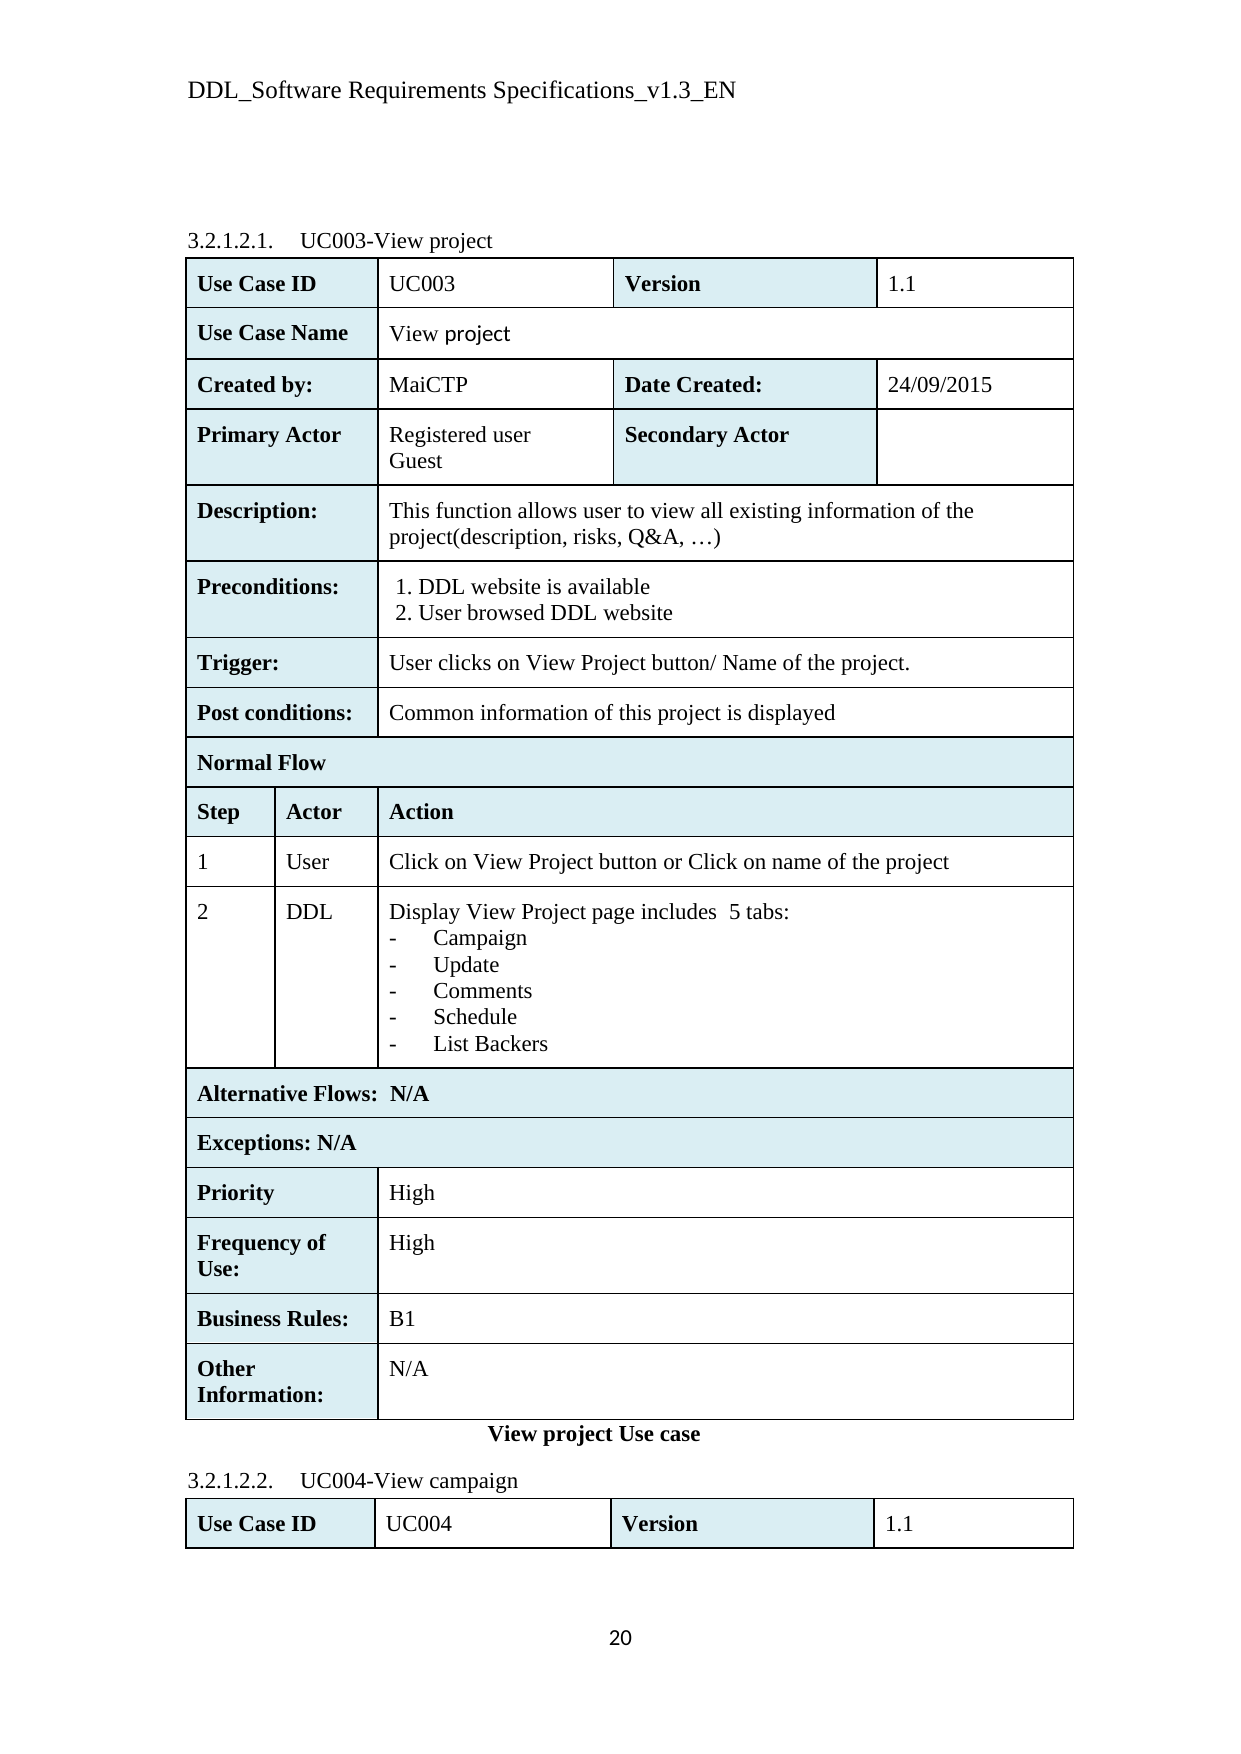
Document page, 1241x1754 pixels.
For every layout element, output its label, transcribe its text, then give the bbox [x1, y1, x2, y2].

table_cell User [276, 837, 377, 886]
table_cell Description: [187, 486, 377, 560]
table_cell Other Information: [187, 1344, 377, 1418]
table_cell 24/09/2015 [878, 360, 1073, 408]
table_header Use Case ID [187, 1499, 374, 1547]
table_cell 2 [187, 887, 274, 1067]
text View project Use case [412, 1420, 1053, 1446]
table_cell MaiCTP [379, 360, 613, 408]
table_cell High [379, 1168, 1073, 1216]
table_cell Action [379, 788, 1073, 836]
table_cell Preconditions: [187, 562, 377, 637]
table_cell Priority [187, 1168, 377, 1216]
table_cell Exceptions: N/A [187, 1118, 1073, 1167]
table_cell Registered user Guest [379, 410, 613, 484]
table_cell User clicks on View Project button/ Name of the project. [379, 638, 1073, 686]
table_cell Business Rules: [187, 1294, 377, 1342]
table_cell 1. DDL website is available 2. User browsed DDL website [379, 562, 1073, 637]
table_header 1.1 [875, 1499, 1073, 1547]
table_cell DDL [276, 887, 377, 1067]
table_cell Step [187, 788, 274, 836]
table_cell Date Created: [614, 360, 876, 408]
table_cell 1 [187, 837, 274, 886]
table_cell Secondary Actor [614, 410, 876, 484]
table_cell Alternative Flows: N/A [187, 1069, 1073, 1117]
table_header UC004 [376, 1499, 610, 1547]
table_cell This function allows user to view all existing information of the project(description, risks, Q&A, …) [379, 486, 1073, 560]
subtitle UC003-View project [187, 227, 1053, 253]
table_cell Normal Flow [187, 738, 1073, 786]
table_header Version [612, 1499, 873, 1547]
table_cell Frequency of Use: [187, 1218, 377, 1293]
table_cell N/A [379, 1344, 1073, 1418]
table_cell Created by: [187, 360, 377, 408]
table_cell B1 [379, 1294, 1073, 1342]
table_cell Click on View Project button or Click on name of the project [379, 837, 1073, 886]
table_cell Display View Project page includes 5 tabs: - Campaign - Update - Comments - Schedule - List Backers [379, 887, 1073, 1067]
table_header Version [614, 259, 876, 307]
subtitle UC004-View campaign [187, 1467, 1053, 1494]
table_header Use Case ID [187, 259, 377, 307]
table_cell High [379, 1218, 1073, 1293]
table_cell Actor [276, 788, 377, 836]
table_cell Use Case Name [187, 308, 377, 358]
table_header UC003 [379, 259, 613, 307]
table_cell Post conditions: [187, 688, 377, 736]
table_cell Trigger: [187, 638, 377, 686]
table_cell [878, 410, 1073, 484]
table_cell Primary Actor [187, 410, 377, 484]
table_header 1.1 [878, 259, 1073, 307]
table_cell Common information of this project is displayed [379, 688, 1073, 736]
table_cell View project [379, 308, 1073, 358]
